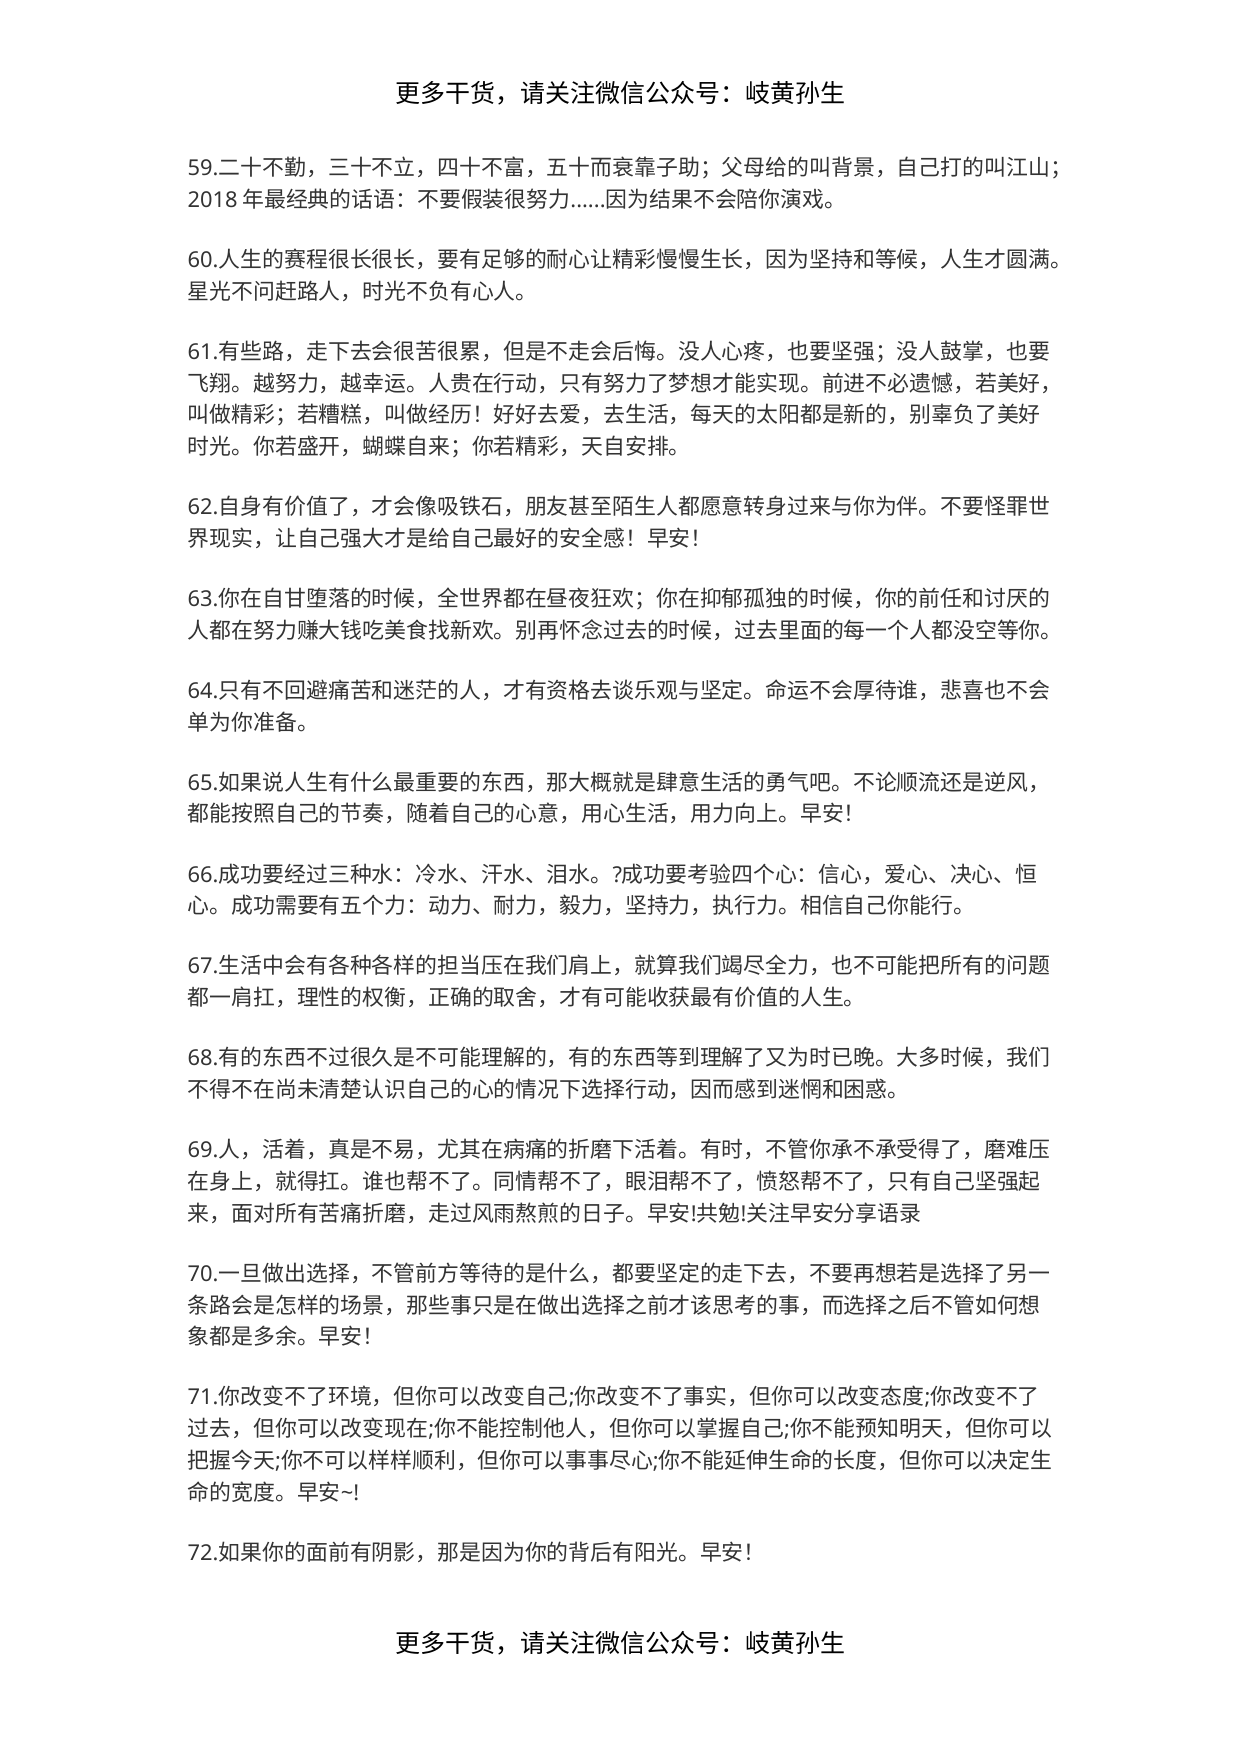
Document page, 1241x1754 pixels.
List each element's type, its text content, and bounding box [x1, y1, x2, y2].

text 64.只有不回避痛苦和迷茫的人，才有资格去谈乐观与坚定。命运不会厚待谁，悲喜也不会单为你准备。 [187, 673, 1053, 736]
text 63.你在自甘堕落的时候，全世界都在昼夜狂欢；你在抑郁孤独的时候，你的前任和讨厌的人都在努力赚大钱吃美食找新欢。别再怀念过去的时候，过去里面的每一个人都没空等你。 [187, 581, 1053, 644]
text 69.人，活着，真是不易，尤其在病痛的折磨下活着。有时，不管你承不承受得了，磨难压在身上，就得扛。谁也帮不了。同情帮不了，眼泪帮不了，愤怒帮不了，只有自己坚强起来，面对所有苦痛折磨，走过风雨熬煎的日子。早安!共勉!关注早安分享语录 [187, 1132, 1053, 1227]
text 59.二十不勤，三十不立，四十不富，五十而衰靠子助；父母给的叫背景，自己打的叫江山；2018年最经典的话语：不要假装很努力......因为结果不会陪你演戏。 [187, 150, 1053, 213]
text 71.你改变不了环境，但你可以改变自己;你改变不了事实，但你可以改变态度;你改变不了过去，但你可以改变现在;你不能控制他人，但你可以掌握自己;你不能预知明天，但你可以把握今天;你不可以样样顺利，但你可以事事尽心;你不能延伸生命的长度，但你可以决定生命的宽度。早安~! [187, 1379, 1053, 1506]
text 61.有些路，走下去会很苦很累，但是不走会后悔。没人心疼，也要坚强；没人鼓掌，也要飞翔。越努力，越幸运。人贵在行动，只有努力了梦想才能实现。前进不必遗憾，若美好，叫做精彩；若糟糕，叫做经历！好好去爱，去生活，每天的太阳都是新的，别辜负了美好时光。你若盛开，蝴蝶自来；你若精彩，天自安排。 [187, 334, 1053, 461]
text 68.有的东西不过很久是不可能理解的，有的东西等到理解了又为时已晚。大多时候，我们不得不在尚未清楚认识自己的心的情况下选择行动，因而感到迷惘和困惑。 [187, 1040, 1053, 1104]
text 70.一旦做出选择，不管前方等待的是什么，都要坚定的走下去，不要再想若是选择了另一条路会是怎样的场景，那些事只是在做出选择之前才该思考的事，而选择之后不管如何想象都是多余。早安！ [187, 1256, 1053, 1351]
text 62.自身有价值了，才会像吸铁石，朋友甚至陌生人都愿意转身过来与你为伴。不要怪罪世界现实，让自己强大才是给自己最好的安全感！早安！ [187, 489, 1053, 552]
text 60.人生的赛程很长很长，要有足够的耐心让精彩慢慢生长，因为坚持和等候，人生才圆满。星光不问赶路人，时光不负有心人。 [187, 242, 1053, 305]
text 65.如果说人生有什么最重要的东西，那大概就是肆意生活的勇气吧。不论顺流还是逆风，都能按照自己的节奏，随着自己的心意，用心生活，用力向上。早安！ [187, 765, 1053, 828]
text 66.成功要经过三种水：冷水、汗水、泪水。?成功要考验四个心：信心，爱心、决心、恒心。成功需要有五个力：动力、耐力，毅力，坚持力，执行力。相信自己你能行。 [187, 857, 1053, 920]
text 72.如果你的面前有阴影，那是因为你的背后有阳光。早安！ [187, 1535, 1053, 1567]
text 67.生活中会有各种各样的担当压在我们肩上，就算我们竭尽全力，也不可能把所有的问题都一肩扛，理性的权衡，正确的取舍，才有可能收获最有价值的人生。 [187, 948, 1053, 1012]
